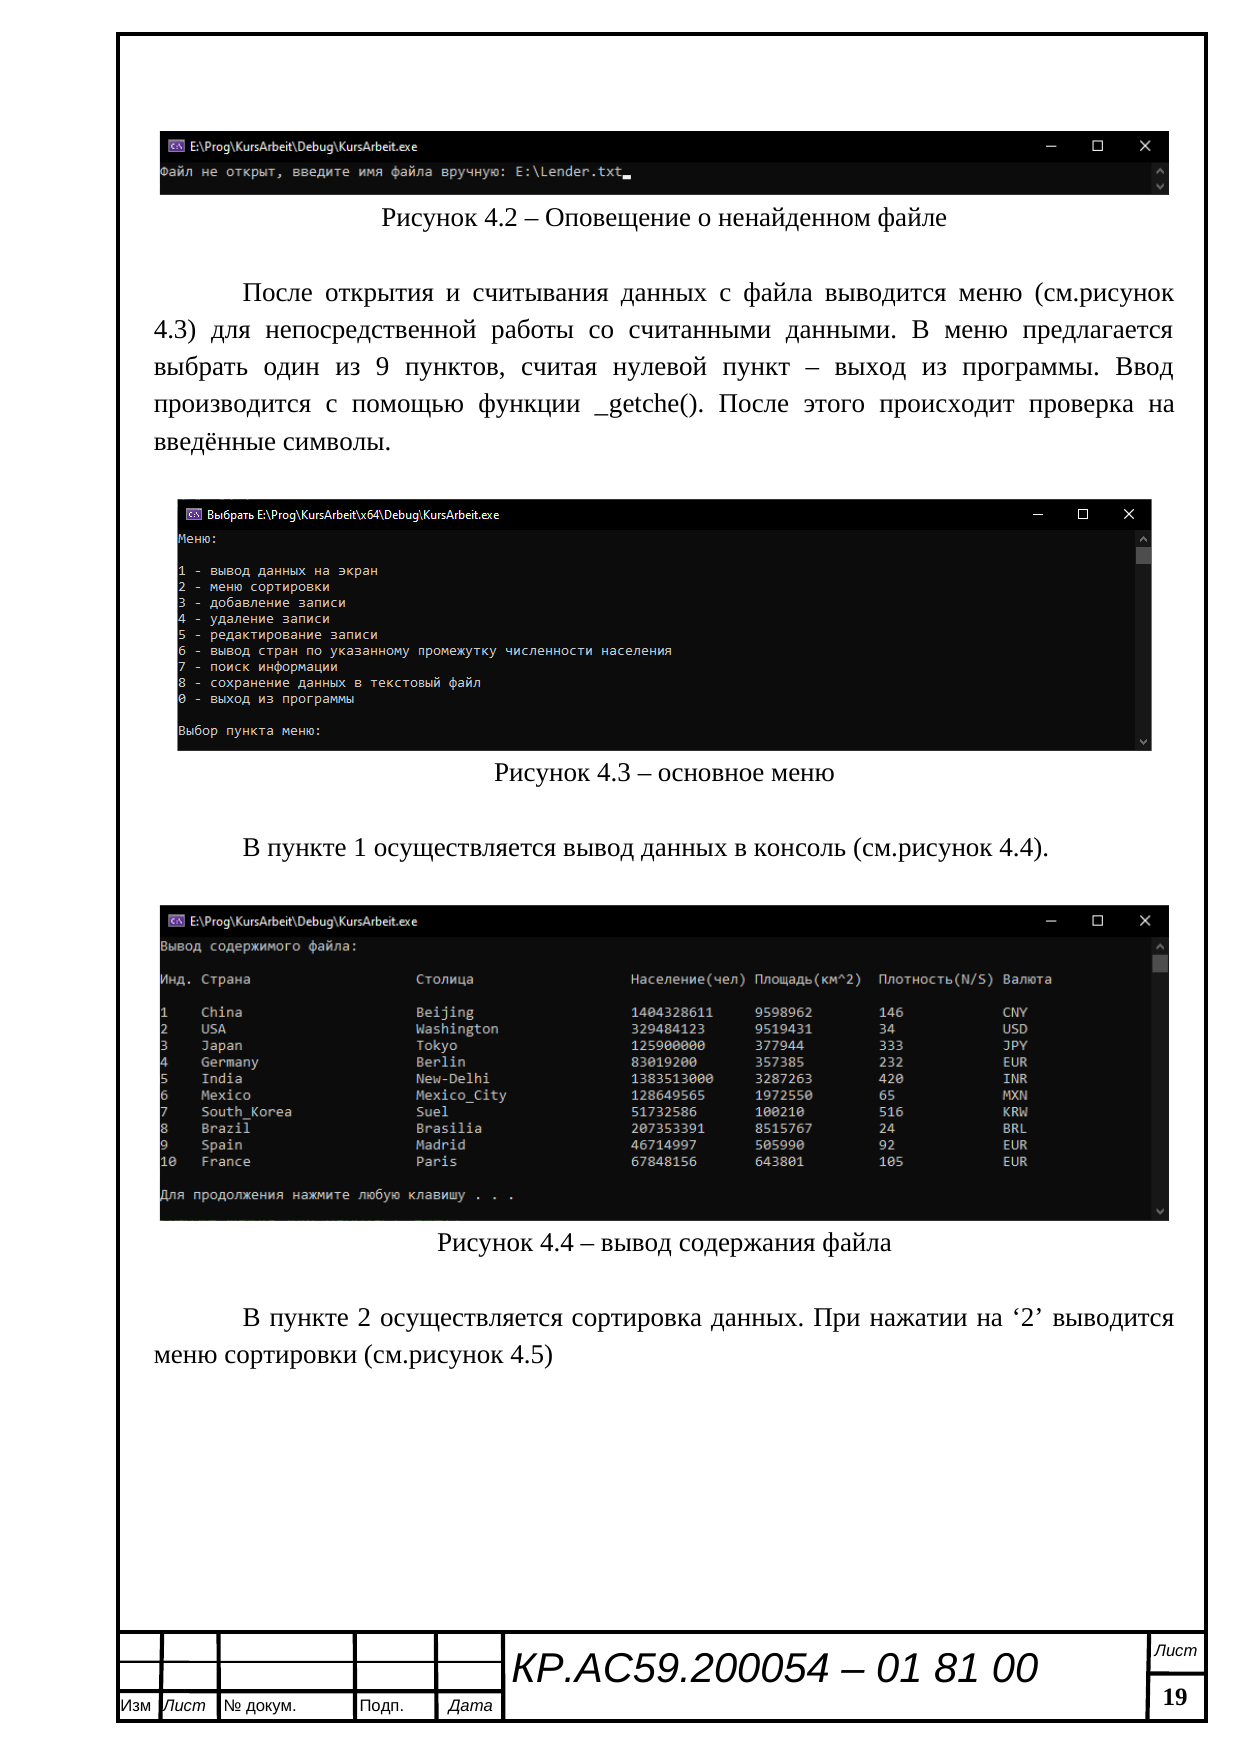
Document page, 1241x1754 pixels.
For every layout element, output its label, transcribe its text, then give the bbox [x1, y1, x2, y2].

text В пункте 1 осуществляется вывод данных в консоль (см.рисунок 4.4). [153, 831, 1175, 862]
text После открытия и считывания данных с файла выводится меню (см.рисунок 4.3) для непосредственной работы со считанными данными. В меню предлагается выбрать один из 9 пунктов, считая нулевой пункт – выход из программы. Ввод производится с помощью функции _getche(). После этого происходит проверка на введённые символы. [153, 276, 1175, 456]
text Рисунок 4.3 – основное меню [153, 756, 1175, 788]
text В пункте 2 осуществляется сортировка данных. При нажатии на ‘2’ выводится меню сортировки (см.рисунок 4.5) [153, 1301, 1175, 1369]
picture [177, 499, 1152, 751]
picture [159, 131, 1169, 195]
picture [159, 905, 1169, 1221]
